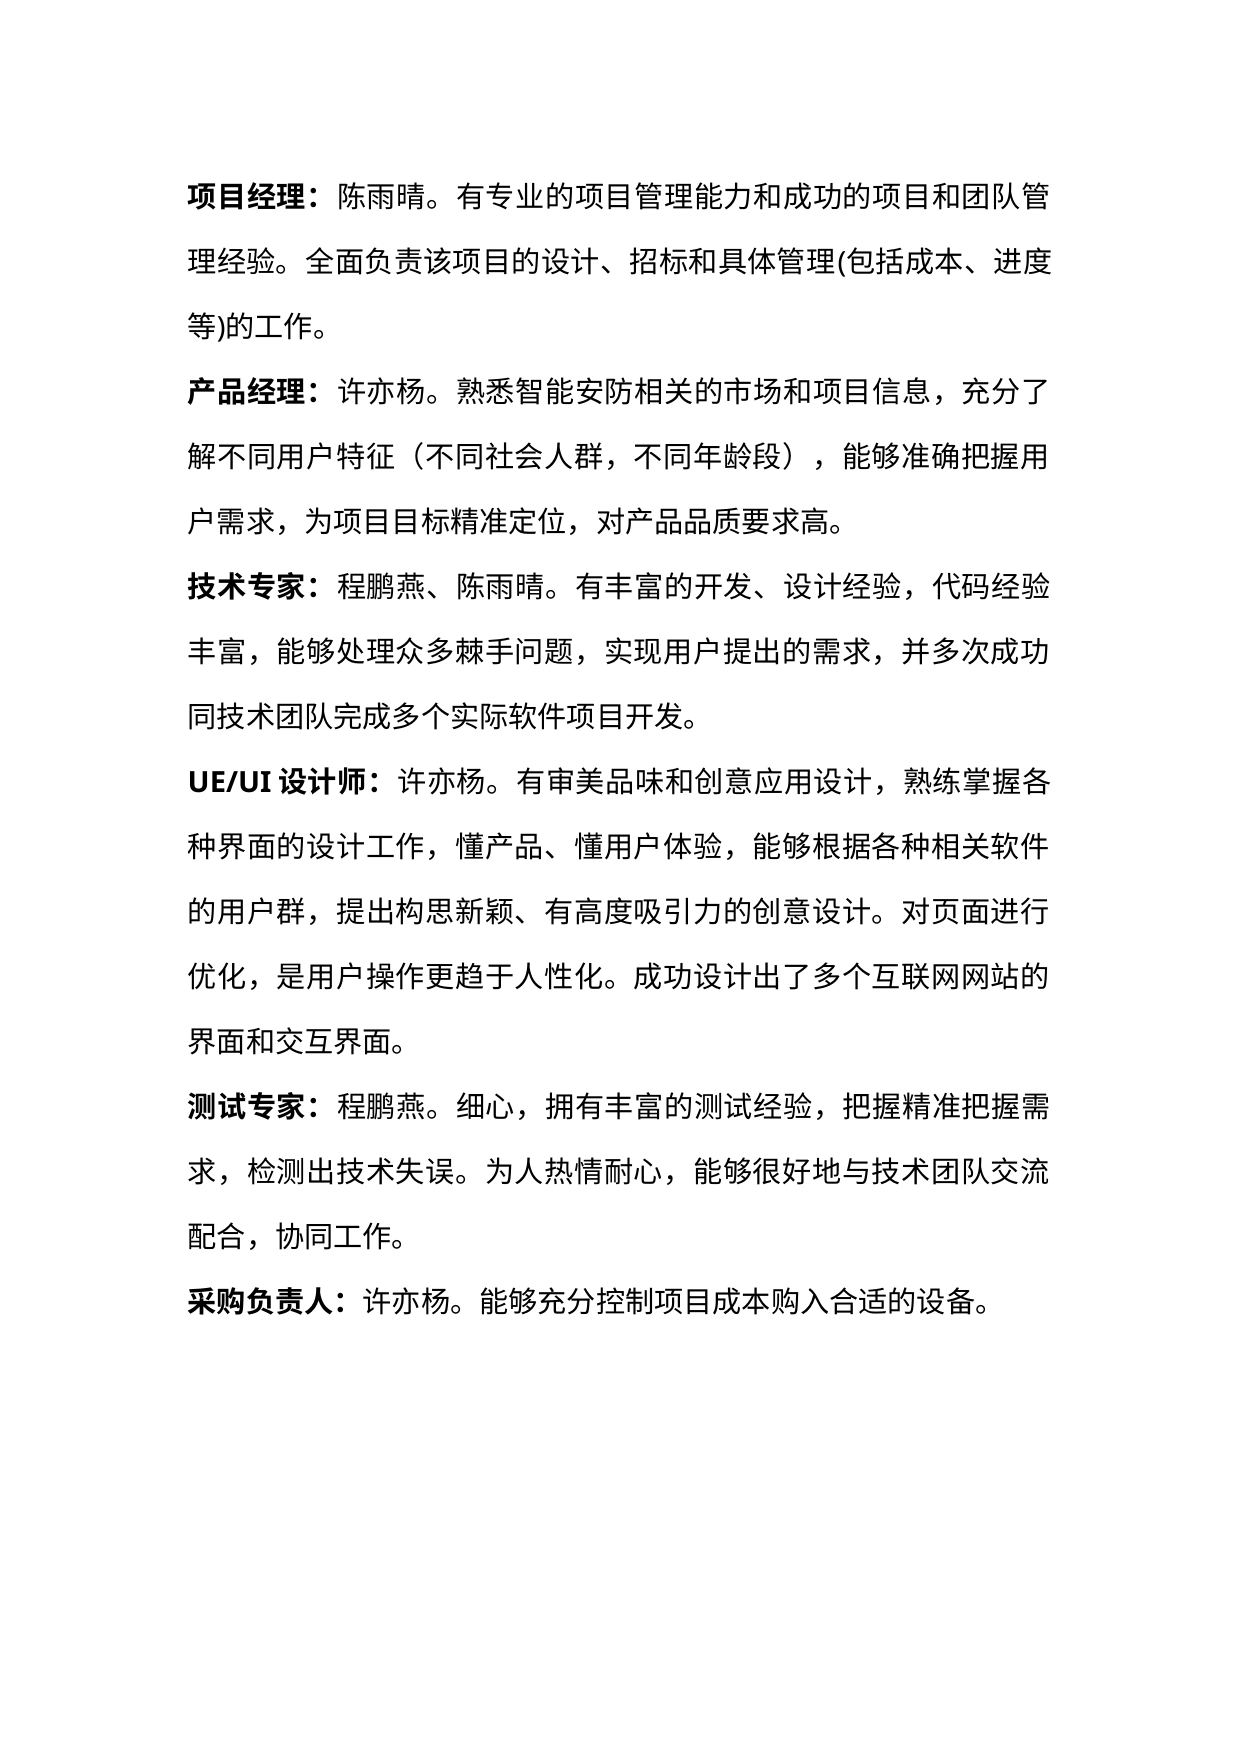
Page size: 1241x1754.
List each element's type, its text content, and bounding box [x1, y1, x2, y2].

text 技术专家：程鹏燕、陈雨晴。有丰富的开发、设计经验，代码经验丰富，能够处理众多棘手问题，实现用户提出的需求，并多次成功同技术团队完成多个实际软件项目开发。 [187, 552, 1053, 747]
text 测试专家：程鹏燕。细心，拥有丰富的测试经验，把握精准把握需求，检测出技术失误。为人热情耐心，能够很好地与技术团队交流配合，协同工作。 [187, 1072, 1053, 1267]
text 采购负责人：许亦杨。能够充分控制项目成本购入合适的设备。 [187, 1267, 1053, 1332]
text UE/UI设计师：许亦杨。有审美品味和创意应用设计，熟练掌握各种界面的设计工作，懂产品、懂用户体验，能够根据各种相关软件的用户群，提出构思新颖、有高度吸引力的创意设计。对页面进行优化，是用户操作更趋于人性化。成功设计出了多个互联网网站的界面和交互界面。 [187, 747, 1053, 1072]
text 项目经理：陈雨晴。有专业的项目管理能力和成功的项目和团队管理经验。全面负责该项目的设计、招标和具体管理(包括成本、进度等)的工作。 [187, 162, 1053, 357]
text 产品经理：许亦杨。熟悉智能安防相关的市场和项目信息，充分了解不同用户特征（不同社会人群，不同年龄段），能够准确把握用户需求，为项目目标精准定位，对产品品质要求高。 [187, 357, 1053, 552]
